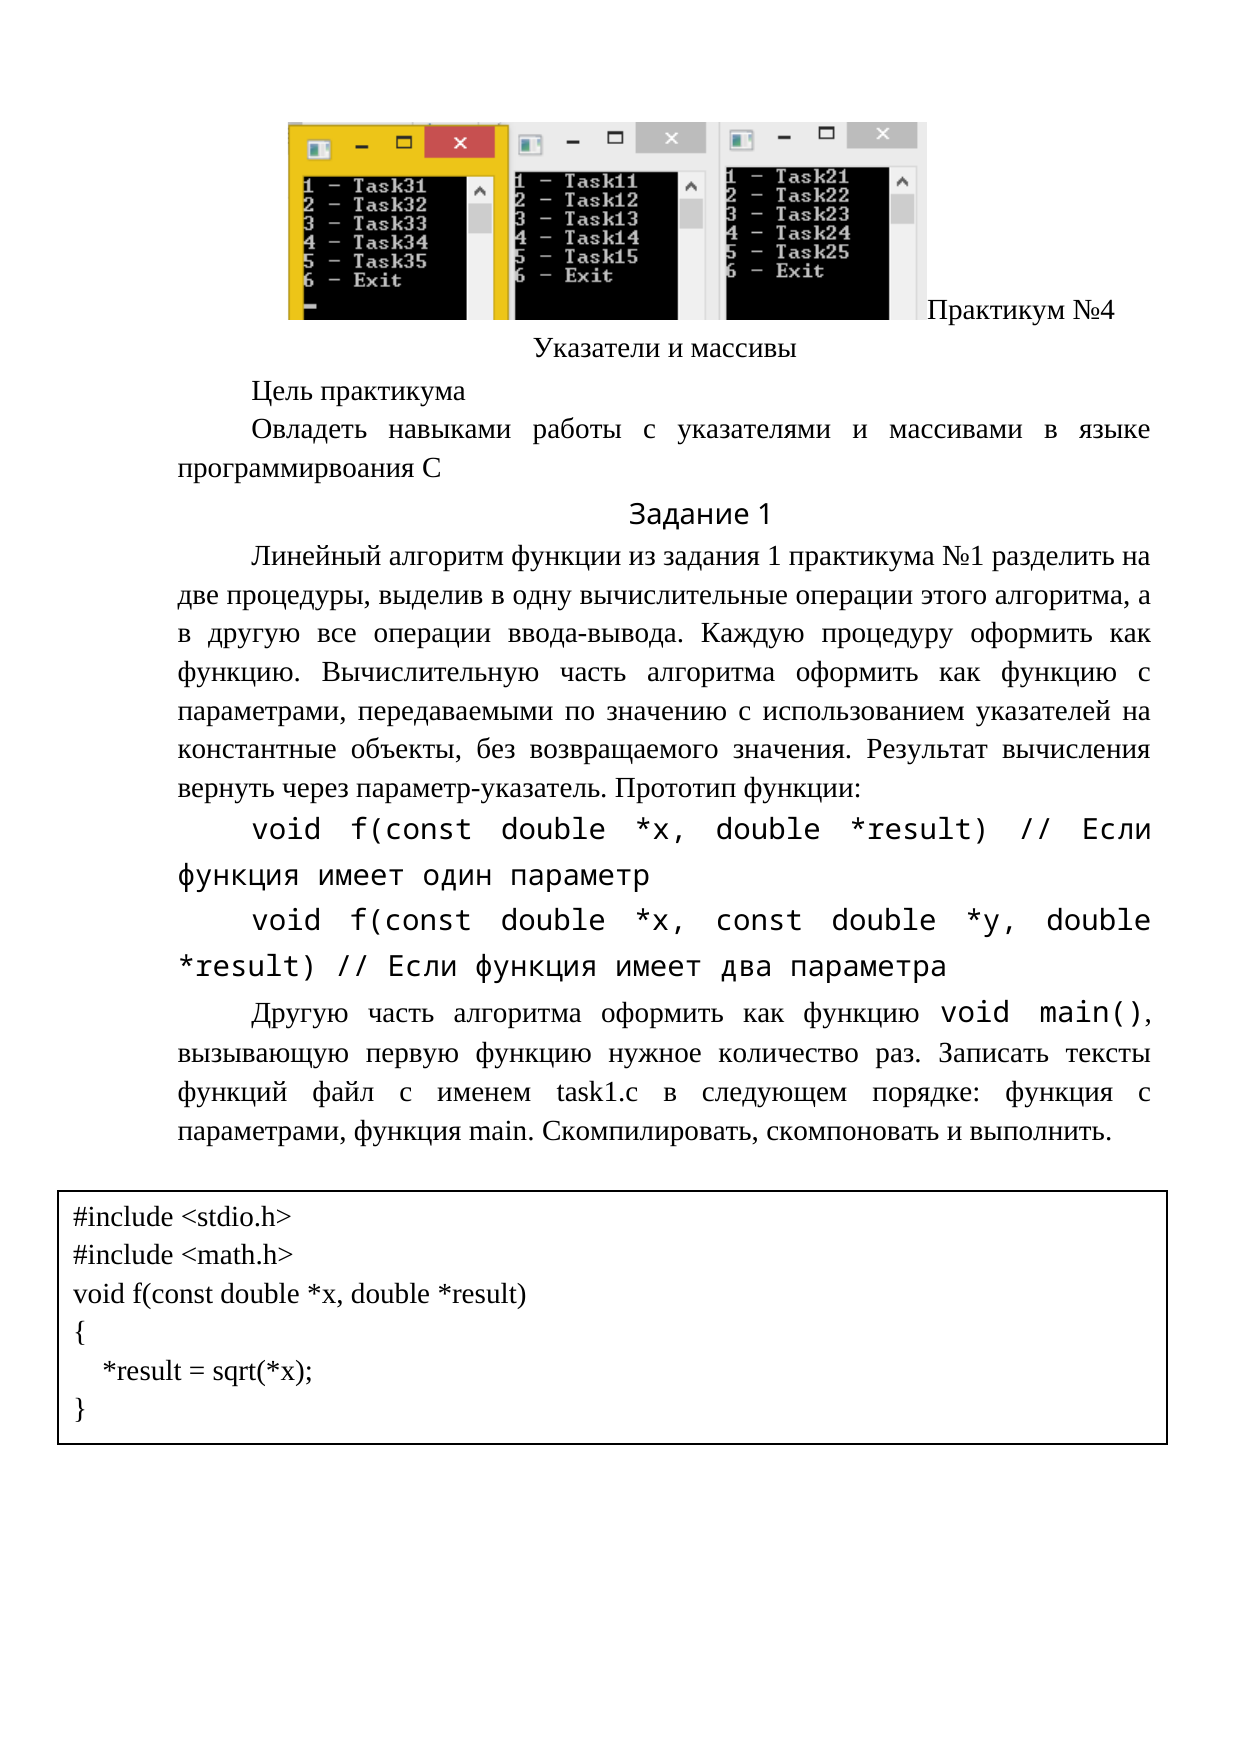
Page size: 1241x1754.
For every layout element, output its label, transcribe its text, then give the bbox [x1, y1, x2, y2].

text Линейный алгоритм функции из задания 1 практикума №1 разделить на две процедуры, выделив в одну вычислительные операции этого алгоритма, а в другую все операции ввода-вывода. Каждую процедуру оформить как функцию. Вычислительную часть алгоритма оформить как функцию с параметрами, передаваемыми по значению с использованием указателей на константные объекты, без возвращаемого значения. Результат вычисления вернуть через параметр-указатель. Прототип функции: [177, 538, 1152, 803]
text Овладеть навыками работы с указателями и массивами в языке программирвоания C [177, 412, 1152, 484]
text void f(const double *x, const double *y, double *result) // Если функция имеет два параметра [177, 899, 1152, 985]
picture [287, 122, 927, 320]
subtitle Задание 1 [177, 493, 1152, 533]
text Другую часть алгоритма оформить как функцию void main(), вызывающую первую функцию нужное количество раз. Записать тексты функций файл с именем task1.с в следующем порядке: функция с параметрами, функция main. Cкомпилировать, скомпоновать и выполнить. [177, 991, 1152, 1146]
subtitle Цель практикума [177, 373, 1152, 407]
text void f(const double *x, double *result) // Если функция имеет один параметр [177, 808, 1152, 894]
